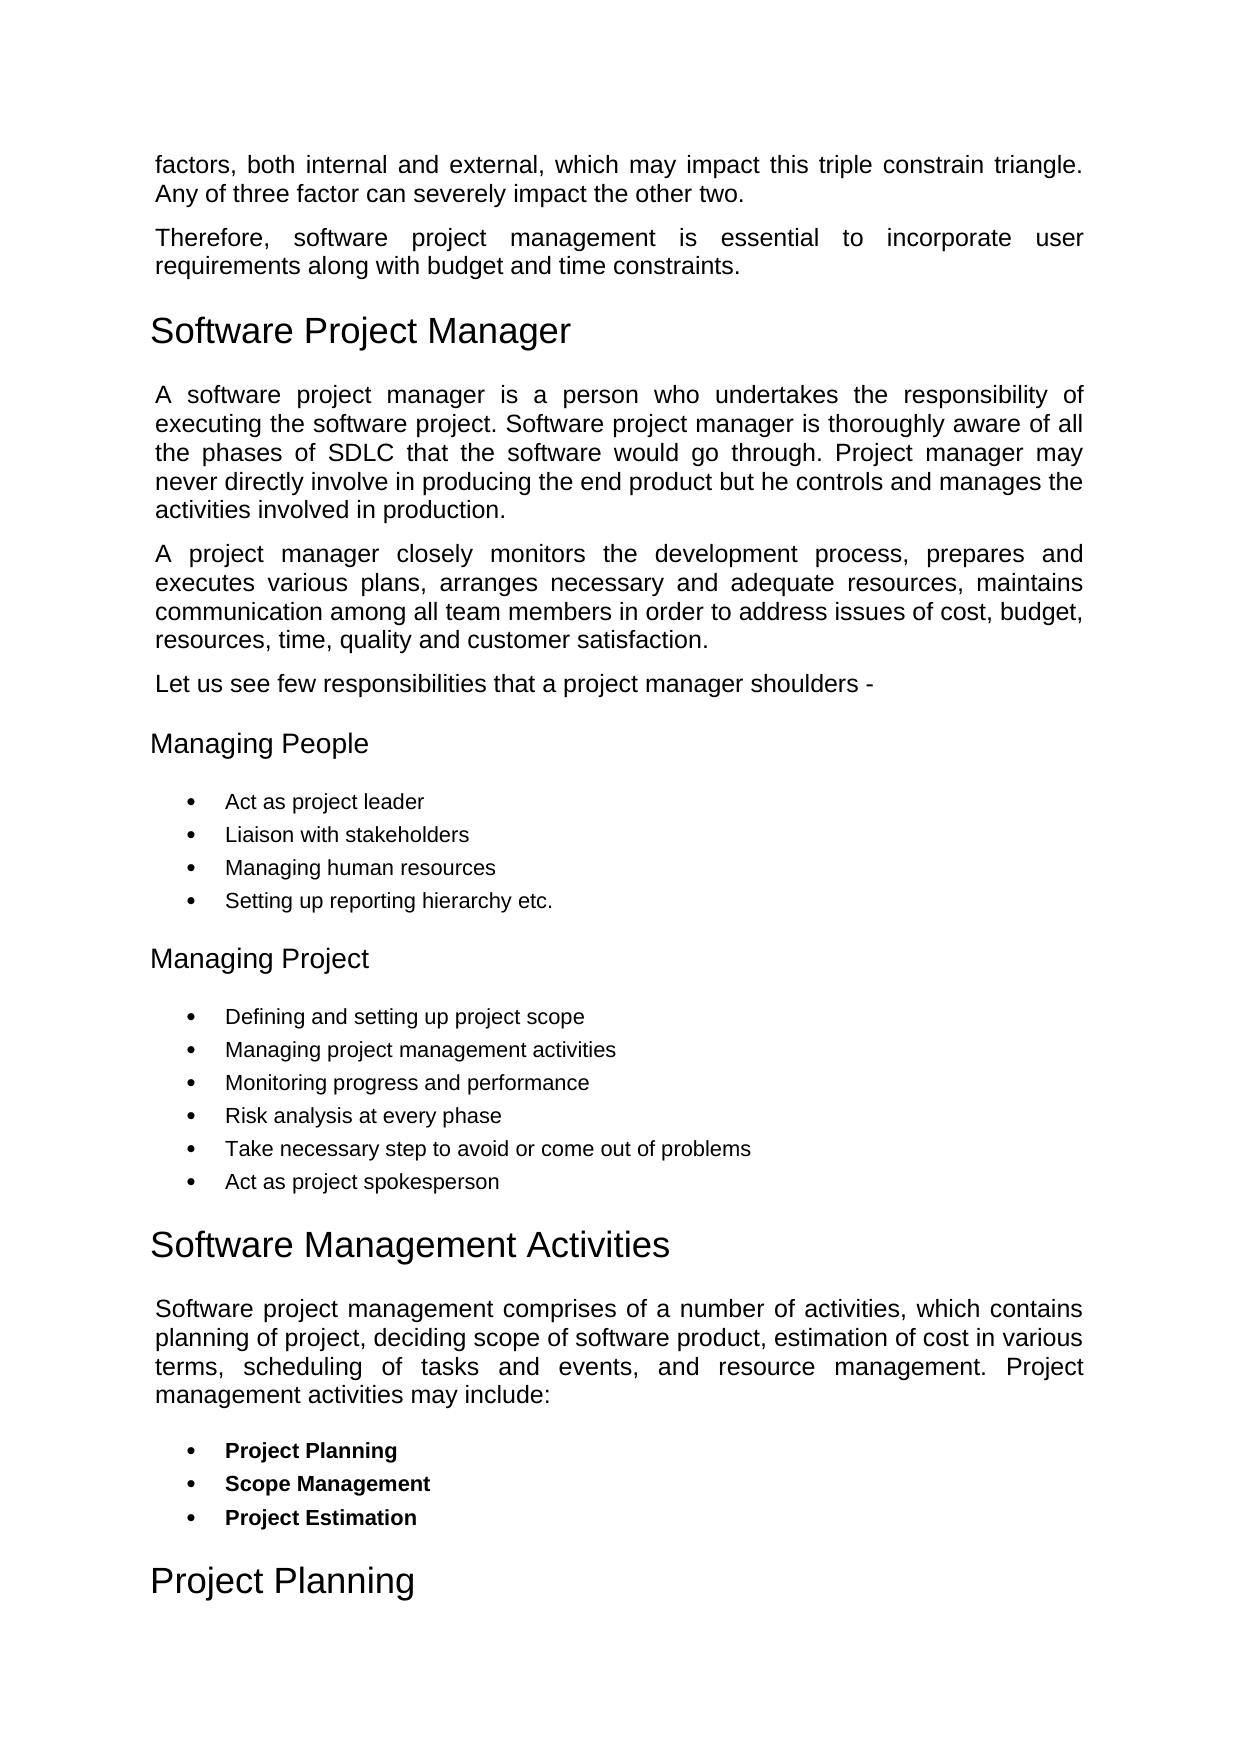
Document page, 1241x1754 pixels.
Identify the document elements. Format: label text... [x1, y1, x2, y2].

list Scope Management [187, 1471, 1090, 1497]
list Managing human resources [187, 854, 1090, 880]
text Project Planning [150, 1559, 1090, 1601]
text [155, 150, 1085, 207]
list Setting up reporting hierarchy etc. [187, 888, 1090, 913]
text Therefore, software project management is essential to incorporate user requirements along with budget and time constraints. [155, 222, 1085, 280]
list Project Planning [187, 1438, 1090, 1463]
list Risk analysis at every phase [187, 1103, 1090, 1128]
list Defining and setting up project scope [187, 1003, 1090, 1029]
list Take necessary step to avoid or come out of problems [187, 1136, 1090, 1161]
list Managing project management activities [187, 1037, 1090, 1062]
text Managing Project [150, 942, 1090, 974]
text Managing People [150, 727, 1090, 759]
list Liaison with stakeholders [187, 822, 1090, 847]
list Monitoring progress and performance [187, 1069, 1090, 1095]
text Software project management comprises of a number of activities, which contains planning of project, deciding scope of software product, estimation of cost in various terms, scheduling of tasks and events, and resource management. Project management activities may include: [155, 1294, 1085, 1409]
text A software project manager is a person who undertakes the responsibility of executing the software project. Software project manager is thoroughly aware of all the phases of SDLC that the software would go through. Project manager may never directly involve in producing the end product but he controls and manages the activities involved in production. [155, 380, 1085, 524]
text Software Project Manager [150, 309, 1090, 351]
list Project Estimation [187, 1504, 1090, 1529]
list Act as project spokesperson [187, 1169, 1090, 1194]
list Act as project leader [187, 788, 1090, 814]
text A project manager closely monitors the development process, prepares and executes various plans, arranges necessary and adequate resources, maintains communication among all team members in order to address issues of cost, budget, resources, time, quality and customer satisfaction. [155, 539, 1085, 654]
text Let us see few responsibilities that a project manager shoulders - [155, 669, 1085, 698]
text Software Management Activities [150, 1223, 1090, 1265]
